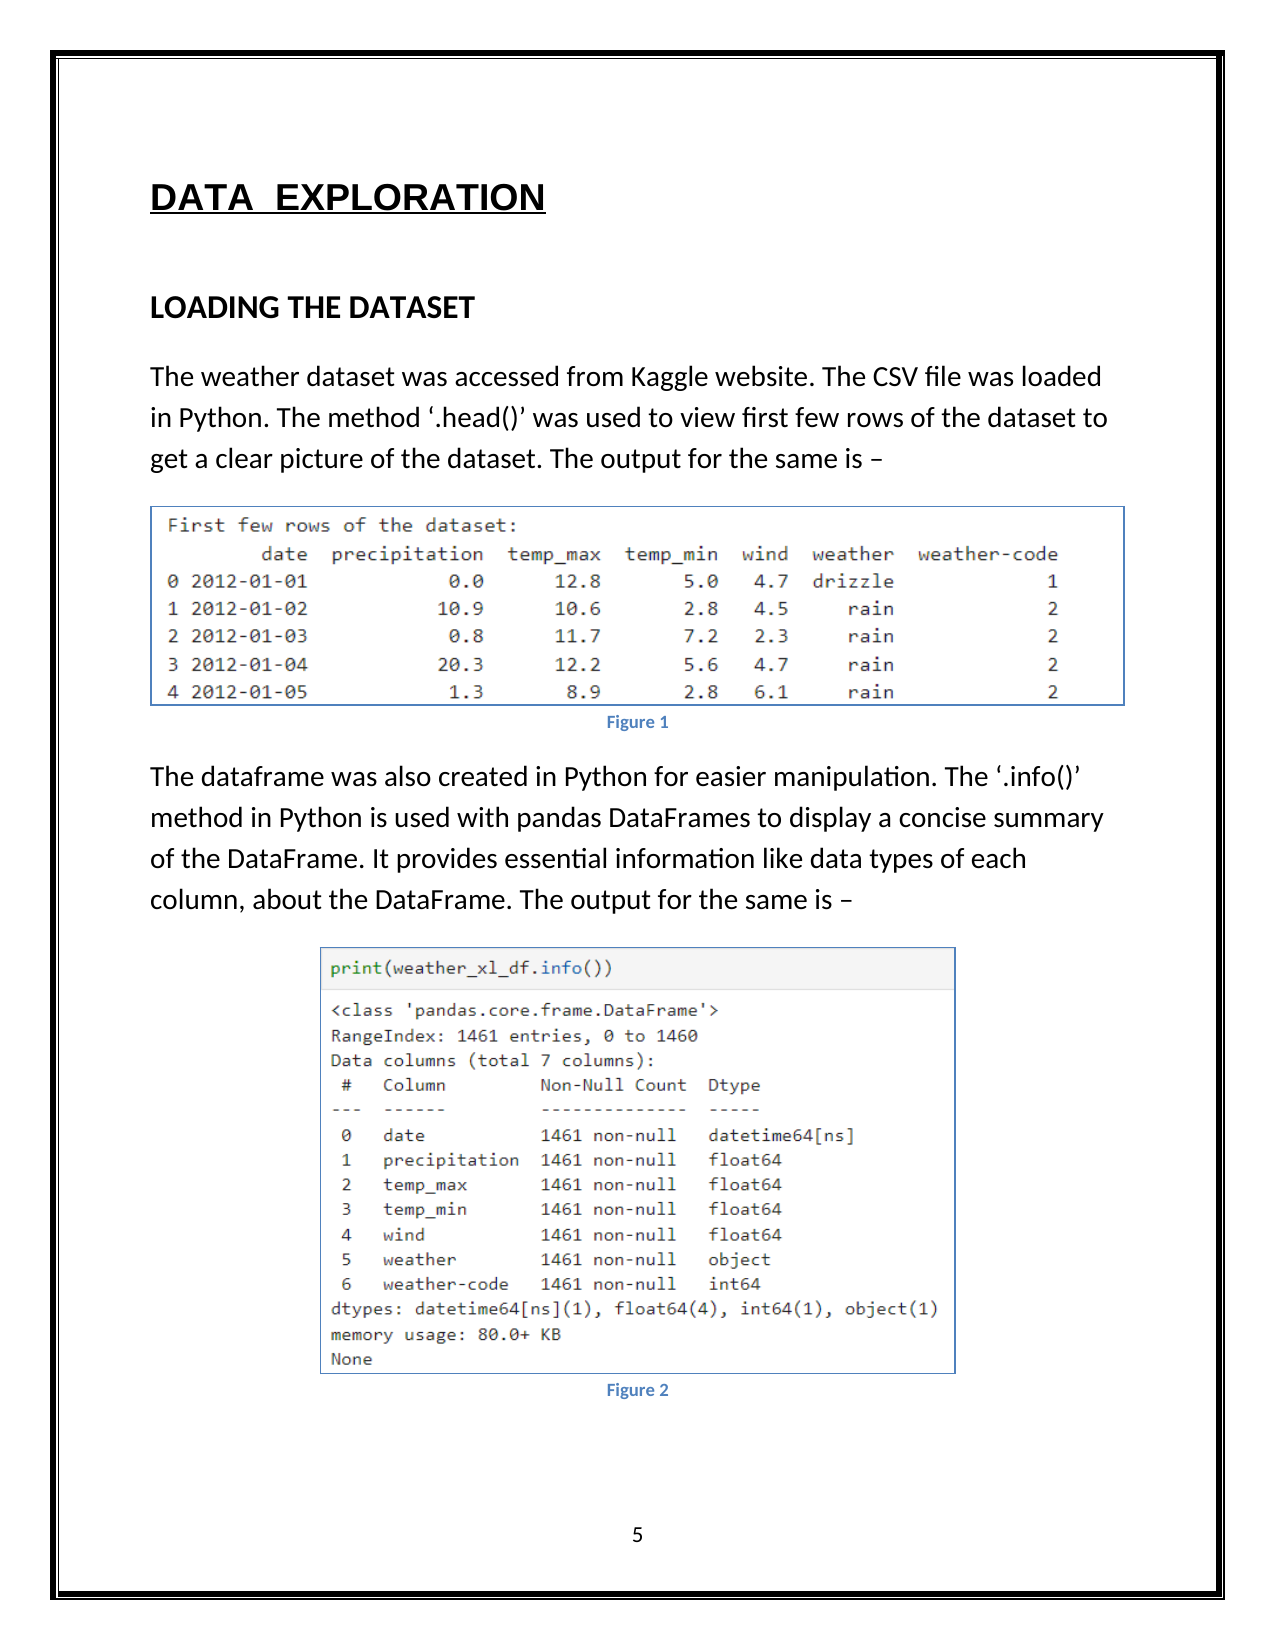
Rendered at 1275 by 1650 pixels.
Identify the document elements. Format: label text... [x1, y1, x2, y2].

text The weather dataset was accessed from Kaggle website. The CSV file was loaded in Python. The method ‘.head()’ was used to view first few rows of the dataset to get a clear picture of the dataset. The output for the same is – [150, 358, 1125, 476]
picture [321, 948, 954, 1373]
text The dataframe was also created in Python for easier manipulation. The ‘.info()’ method in Python is used with pandas DataFrames to display a concise summary of the DataFrame. It provides essential information like data types of each column, about the DataFrame. The output for the same is – [150, 758, 1125, 916]
text DATA EXPLORATION [150, 175, 1125, 218]
picture [152, 507, 1123, 704]
text LOADING THE DATASET [150, 286, 1125, 327]
